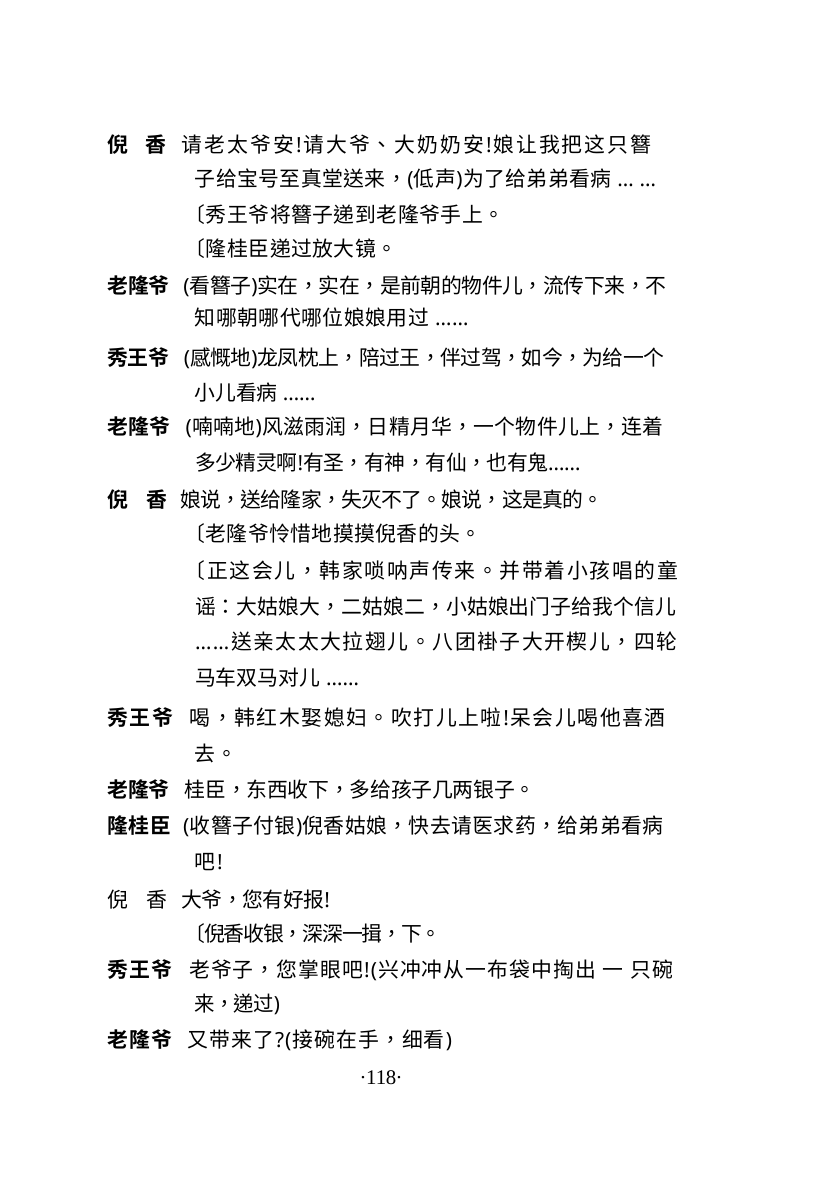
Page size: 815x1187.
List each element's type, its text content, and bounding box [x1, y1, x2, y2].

text 老隆爷 桂臣，东西收下，多给孩子几两银子。 [107, 777, 692, 803]
text 〔倪香收银，深深一揖，下。 [184, 921, 692, 946]
text 老隆爷 (看簪子)实在，实在，是前朝的物件儿，流传下来，不 知哪朝哪代哪位娘娘用过 …… [107, 271, 678, 332]
text 老隆爷 又带来了?(接碗在手，细看) [107, 1027, 692, 1052]
text 倪 香 请老太爷安!请大爷、大奶奶安!娘让我把这只簪 子给宝号至真堂送来，(低声)为了给弟弟看病 … … [107, 130, 678, 193]
text 秀王爷 老爷子，您掌眼吧!(兴冲冲从一布袋中掏出 一 只碗 来，递过) [107, 955, 680, 1017]
text 秀王爷 (感慨地)龙凤枕上，陪过王，伴过驾，如今，为给一个 小儿看病 …… [107, 343, 676, 406]
text 老隆爷 (喃喃地)风滋雨润，日精月华，一个物件儿上，连着 [107, 414, 692, 440]
text 多少精灵啊!有圣，有神，有仙，也有鬼…… [195, 449, 692, 475]
text 〔正这会儿，韩家唢呐声传来。并带着小孩唱的童 谣：大姑娘大，二姑娘二，小姑娘出门子给我个信儿 ……送亲太太大拉翅儿。八团褂子大开楔儿，四轮 马车双马对儿 …… [184, 556, 678, 691]
text 倪 香 娘说，送给隆家，失灭不了。娘说，这是真的。 〔老隆爷怜惜地摸摸倪香的头。 [107, 485, 617, 548]
text 秀王爷 喝，韩红木娶媳妇。吹打儿上啦!呆会儿喝他喜酒 去。 [107, 703, 678, 767]
text 倪 香 大爷，您有好报! [107, 887, 692, 913]
text 隆桂臣 (收簪子付银)倪香姑娘，快去请医求药，给弟弟看病 吧! [107, 811, 678, 876]
text 〔秀王爷将簪子递到老隆爷手上。 〔隆桂臣递过放大镜。 [184, 200, 505, 263]
